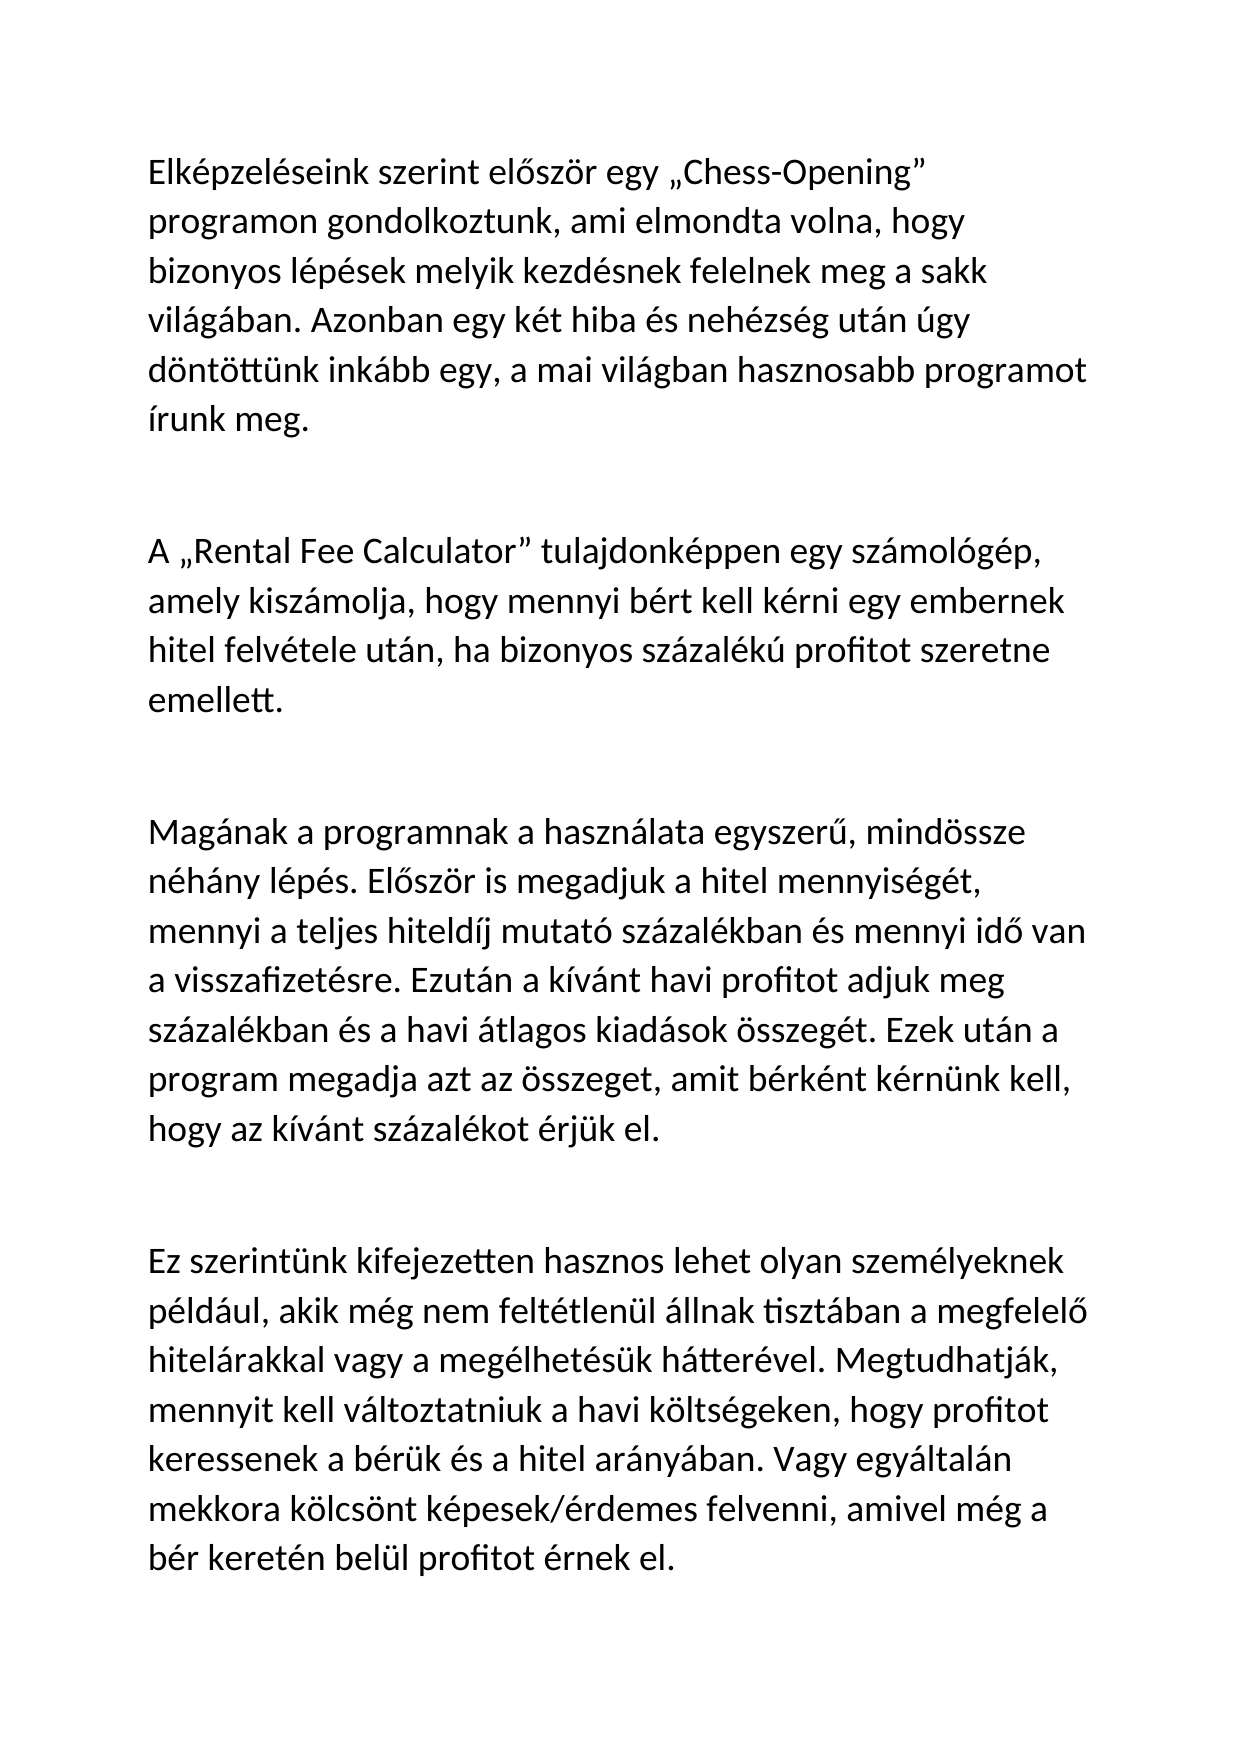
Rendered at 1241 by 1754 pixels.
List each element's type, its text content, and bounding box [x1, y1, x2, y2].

text Ez szerintünk kifejezetten hasznos lehet olyan személyeknek például, akik még nem feltétlenül állnak tisztában a megfelelő hitelárakkal vagy a megélhetésük hátterével. Megtudhatják, mennyit kell változtatniuk a havi költségeken, hogy profitot keressenek a bérük és a hitel arányában. Vagy egyáltalán mekkora kölcsönt képesek/érdemes felvenni, amivel még a bér keretén belül profitot érnek el. [148, 1237, 1093, 1580]
text Elképzeléseink szerint először egy „Chess-Opening” programon gondolkoztunk, ami elmondta volna, hogy bizonyos lépések melyik kezdésnek felelnek meg a sakk világában. Azonban egy két hiba és nehézség után úgy döntöttünk inkább egy, a mai világban hasznosabb programot írunk meg. [148, 148, 1093, 441]
text Magának a programnak a használata egyszerű, mindössze néhány lépés. Először is megadjuk a hitel mennyiségét, mennyi a teljes hiteldíj mutató százalékban és mennyi idő van a visszafizetésre. Ezután a kívánt havi profitot adjuk meg százalékban és a havi átlagos kiadások összegét. Ezek után a program megadja azt az összeget, amit bérként kérnünk kell, hogy az kívánt százalékot érjük el. [148, 808, 1093, 1151]
text A „Rental Fee Calculator” tulajdonképpen egy számológép, amely kiszámolja, hogy mennyi bért kell kérni egy embernek hitel felvétele után, ha bizonyos százalékú profitot szeretne emellett. [148, 527, 1093, 722]
